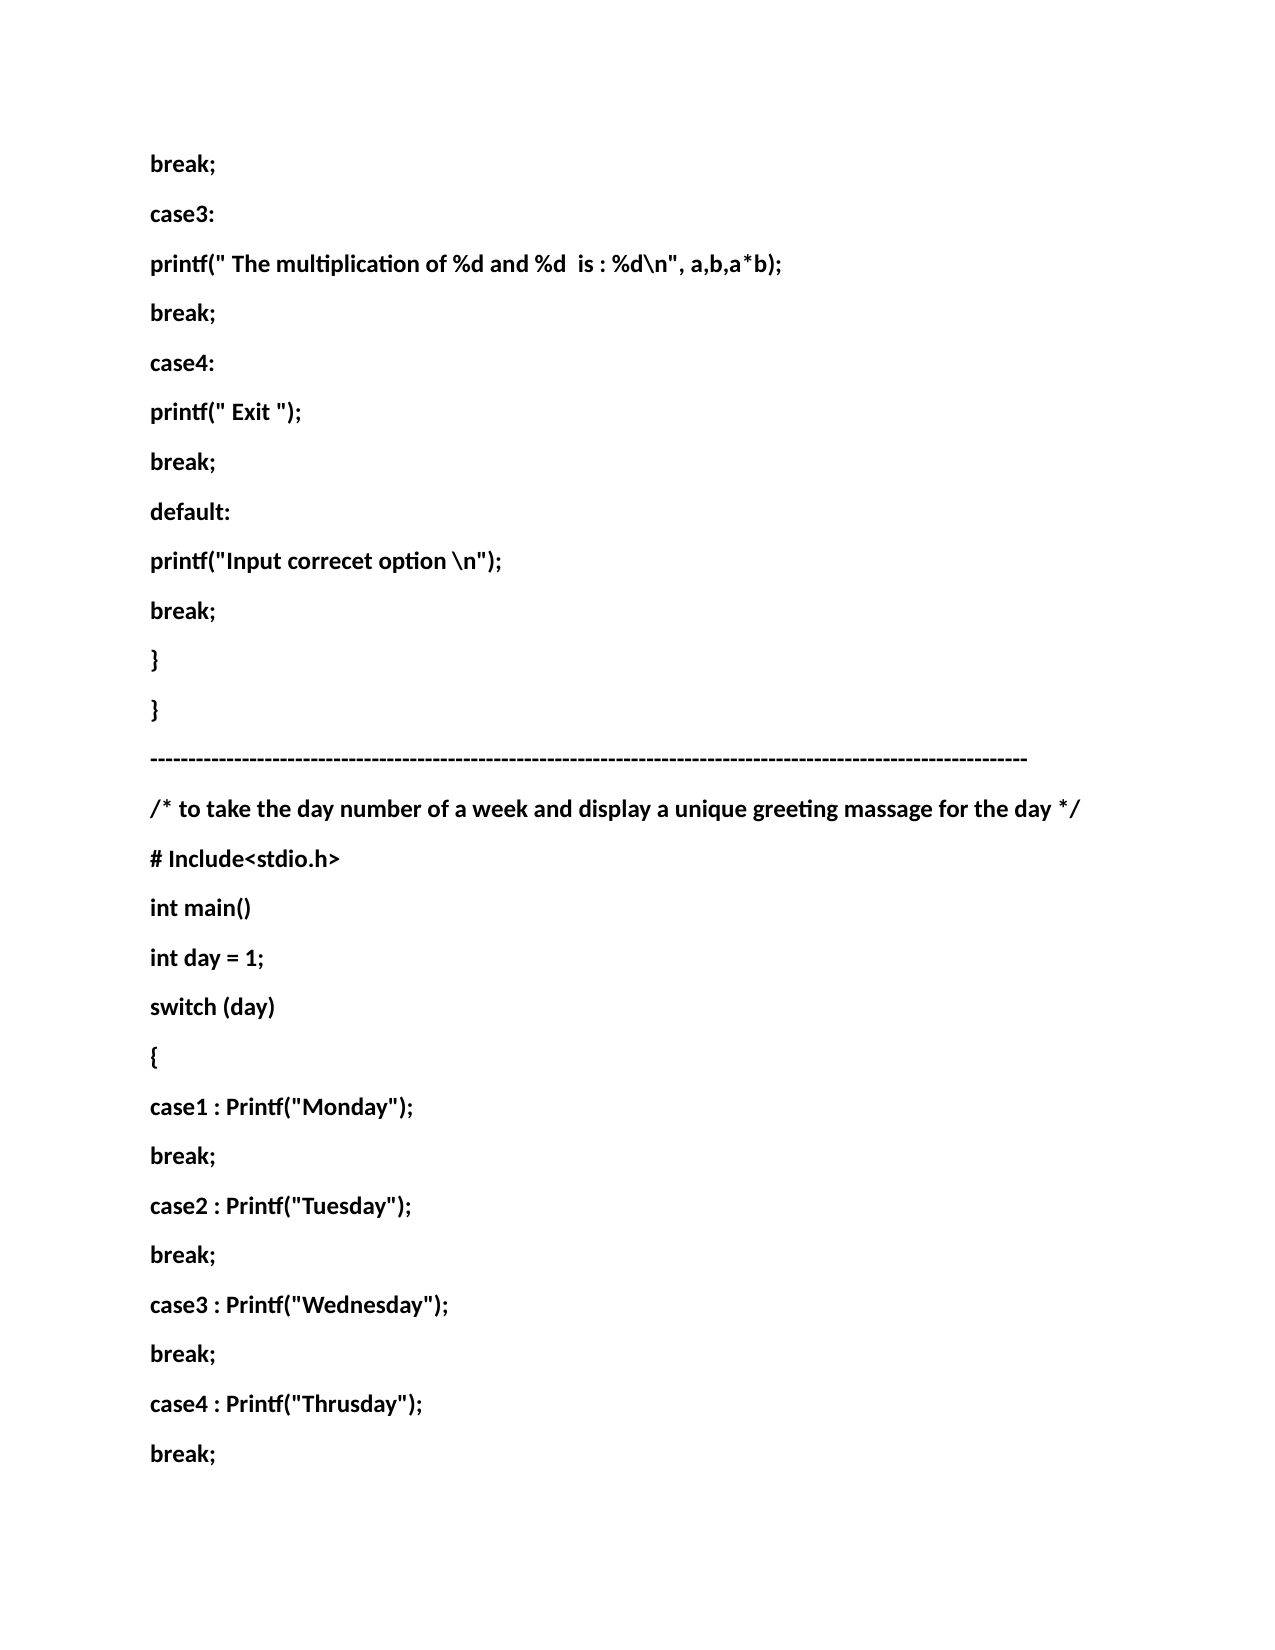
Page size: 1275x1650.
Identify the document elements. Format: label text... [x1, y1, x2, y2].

text break; [150, 150, 1125, 179]
text ------------------------------------------------------------------------------------------------------------------- [150, 745, 1125, 774]
text break; [150, 447, 1125, 476]
text /* to take the day number of a week and display a unique greeting massage for the day */ [150, 794, 1125, 823]
text break; [150, 596, 1125, 625]
text break; [150, 1439, 1125, 1468]
text } [150, 695, 1125, 724]
text # Include<stdio.h> [150, 844, 1125, 873]
text int day = 1; [150, 943, 1125, 972]
text printf(" Exit "); [150, 398, 1125, 427]
text case1 : Printf("Monday"); [150, 1092, 1125, 1121]
text } [150, 646, 1125, 674]
text default: [150, 497, 1125, 526]
text case3 : Printf("Wednesday"); [150, 1290, 1125, 1319]
text case4: [150, 348, 1125, 377]
text case3: [150, 199, 1125, 228]
text switch (day) [150, 993, 1125, 1022]
text case2 : Printf("Tuesday"); [150, 1191, 1125, 1220]
text { [150, 1042, 1125, 1071]
text int main() [150, 894, 1125, 922]
text break; [150, 1142, 1125, 1170]
text break; [150, 299, 1125, 327]
text break; [150, 1241, 1125, 1269]
text break; [150, 1340, 1125, 1369]
text printf("Input correcet option \n"); [150, 547, 1125, 575]
text printf(" The multiplication of %d and %d is : %d\n", a,b,a*b); [150, 249, 1125, 278]
text case4 : Printf("Thrusday"); [150, 1389, 1125, 1418]
